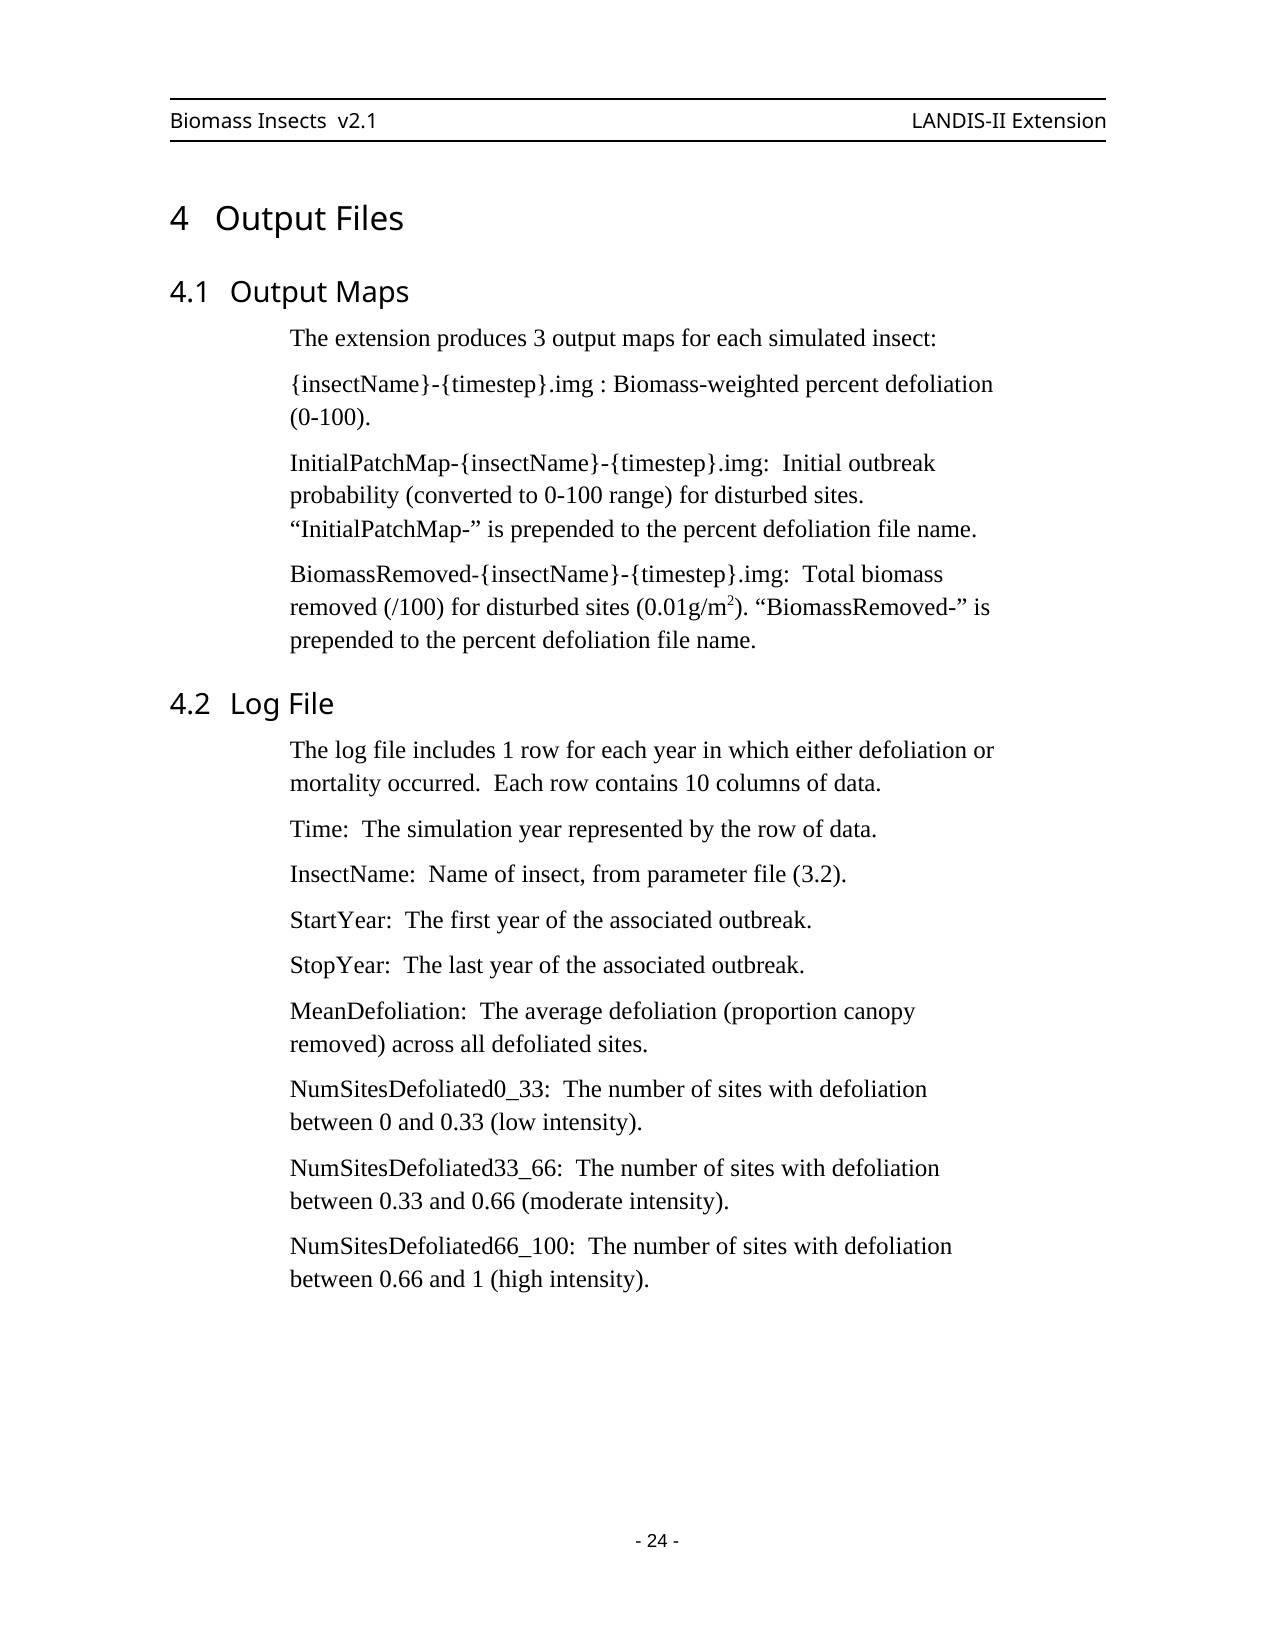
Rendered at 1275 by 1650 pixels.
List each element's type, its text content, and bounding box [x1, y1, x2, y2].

subtitle Output Files [169, 194, 1106, 240]
text BiomassRemoved-{insectName}-{timestep}.img: Total biomass removed (/100) for disturbed sites (0.01g/m2). “BiomassRemoved-” is prepended to the percent defoliation file name. [289, 559, 1001, 654]
text The log file includes 1 row for each year in which either defoliation or mortality occurred. Each row contains 10 columns of data. [289, 735, 1001, 797]
text MeanDefoliation: The average defoliation (proportion canopy removed) across all defoliated sites. [289, 996, 1001, 1057]
text NumSitesDefoliated0_33: The number of sites with defoliation between 0 and 0.33 (low intensity). [289, 1074, 1001, 1136]
text {insectName}-{timestep}.img : Biomass-weighted percent defoliation (0-100). [289, 369, 1001, 431]
subtitle Output Maps [169, 272, 1106, 311]
text NumSitesDefoliated66_100: The number of sites with defoliation between 0.66 and 1 (high intensity). [289, 1231, 1001, 1293]
text StartYear: The first year of the associated outbreak. [289, 905, 1001, 933]
subtitle Log File [169, 683, 1106, 723]
text InsectName: Name of insect, from parameter file (3.2). [289, 859, 1001, 888]
text Time: The simulation year represented by the row of data. [289, 814, 1001, 842]
text NumSitesDefoliated33_66: The number of sites with defoliation between 0.33 and 0.66 (moderate intensity). [289, 1153, 1001, 1214]
text The extension produces 3 output maps for each simulated insect: [289, 323, 1001, 352]
text StopYear: The last year of the associated outbreak. [289, 950, 1001, 979]
text InitialPatchMap-{insectName}-{timestep}.img: Initial outbreak probability (converted to 0-100 range) for disturbed sites. “InitialPatchMap-” is prepended to the percent defoliation file name. [289, 448, 1001, 542]
